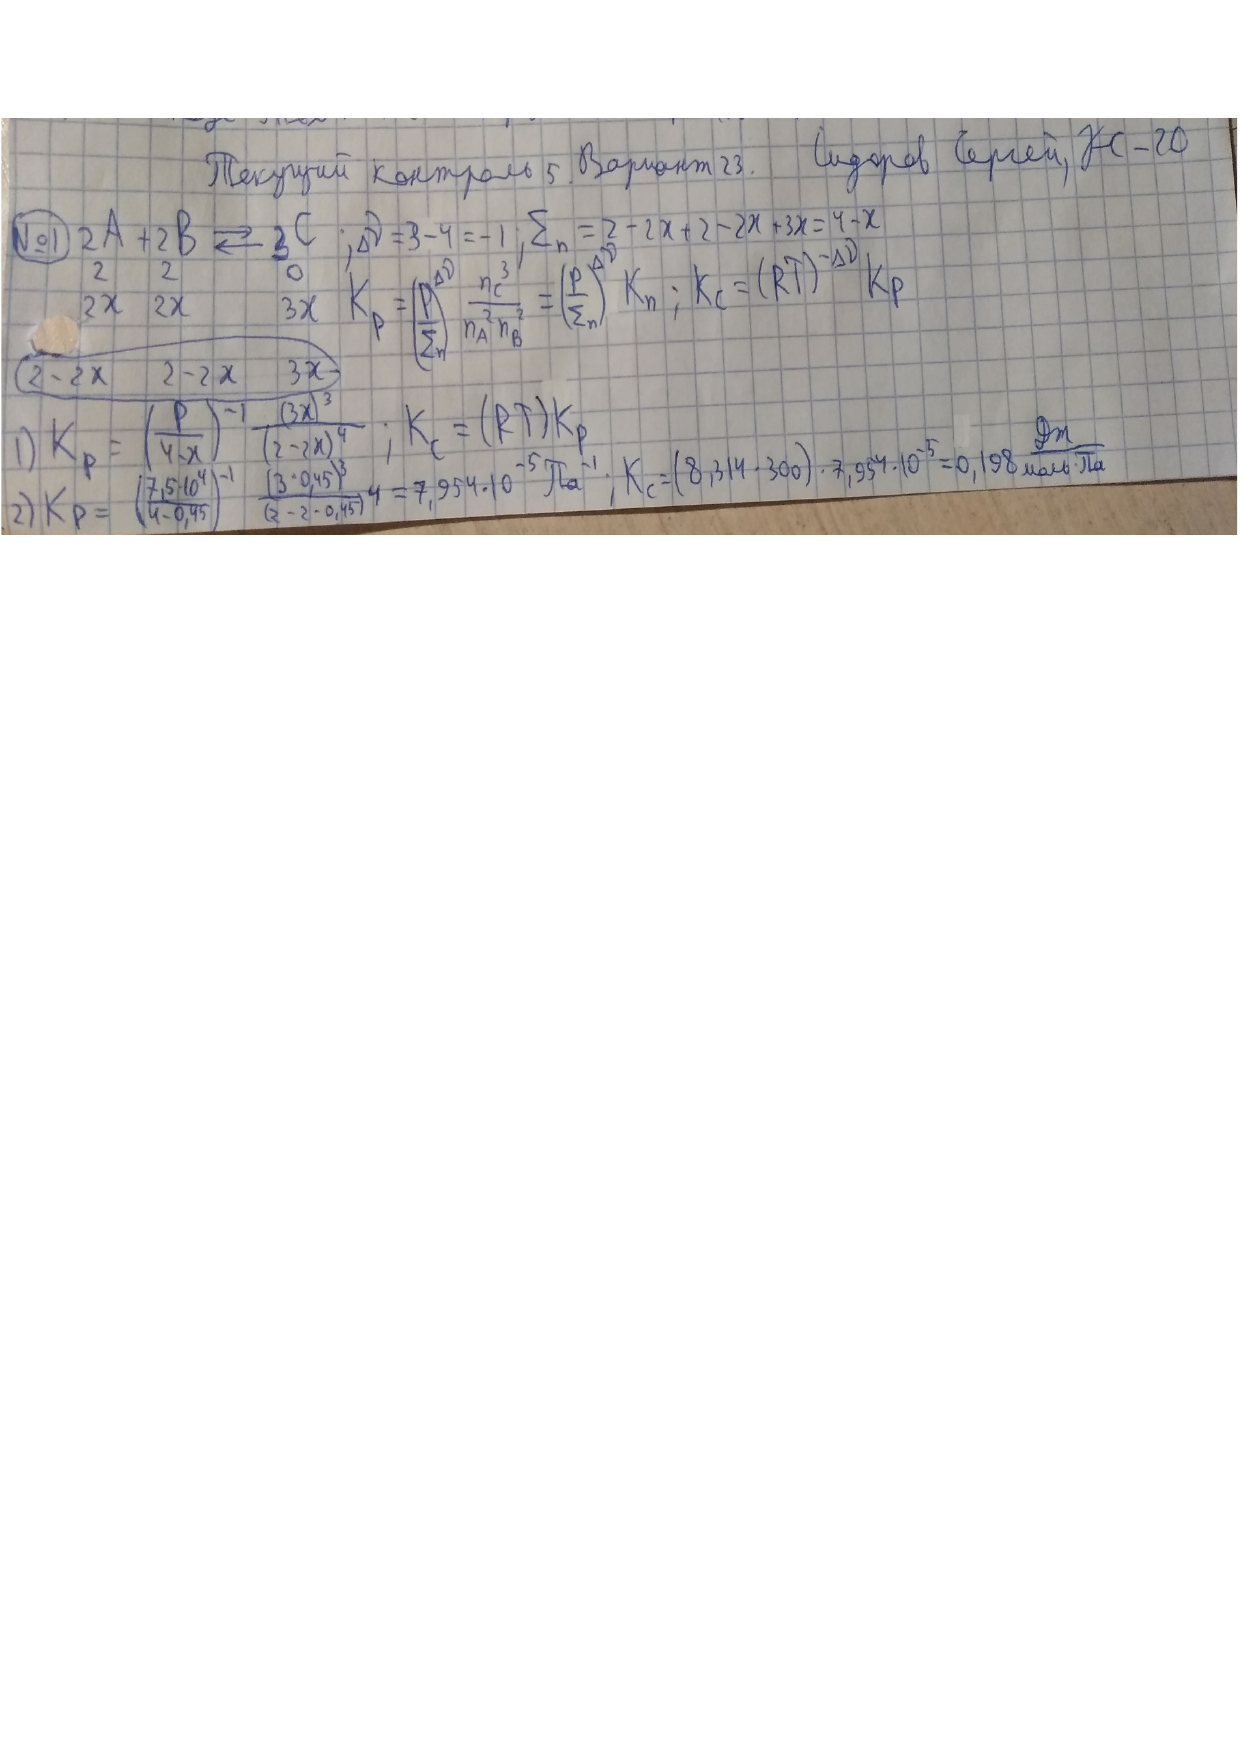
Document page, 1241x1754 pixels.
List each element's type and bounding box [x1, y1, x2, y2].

picture [0, 118, 1236, 535]
